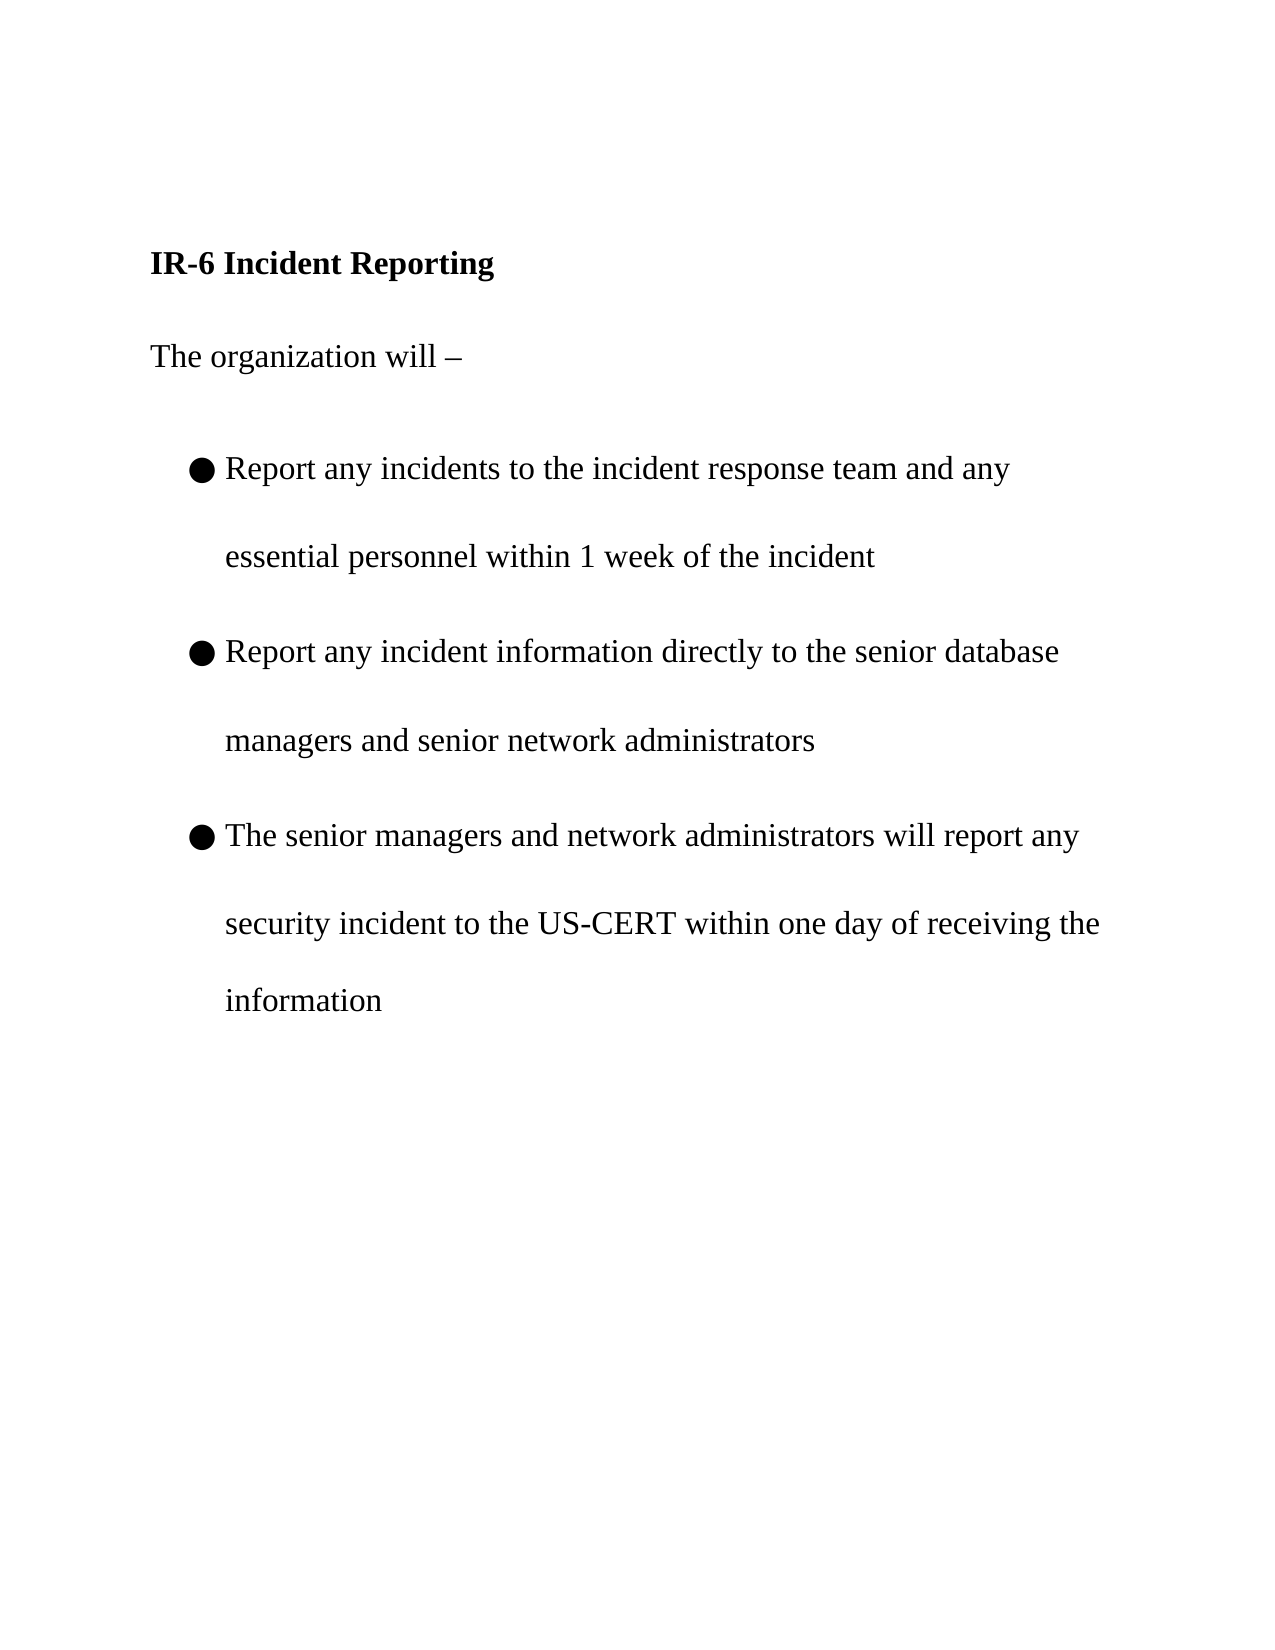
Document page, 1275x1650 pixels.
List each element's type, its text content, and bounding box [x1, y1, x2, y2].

list Report any incidents to the incident response team and any essential personnel within 1 week of the incident [187, 430, 1125, 575]
text IR-6 Incident Reporting [150, 243, 1125, 282]
text The organization will – [150, 337, 1125, 375]
list Report any incident information directly to the senior database managers and senior network administrators [187, 613, 1125, 758]
list The senior managers and network administrators will report any security incident to the US-CERT within one day of receiving the information [187, 797, 1125, 1018]
